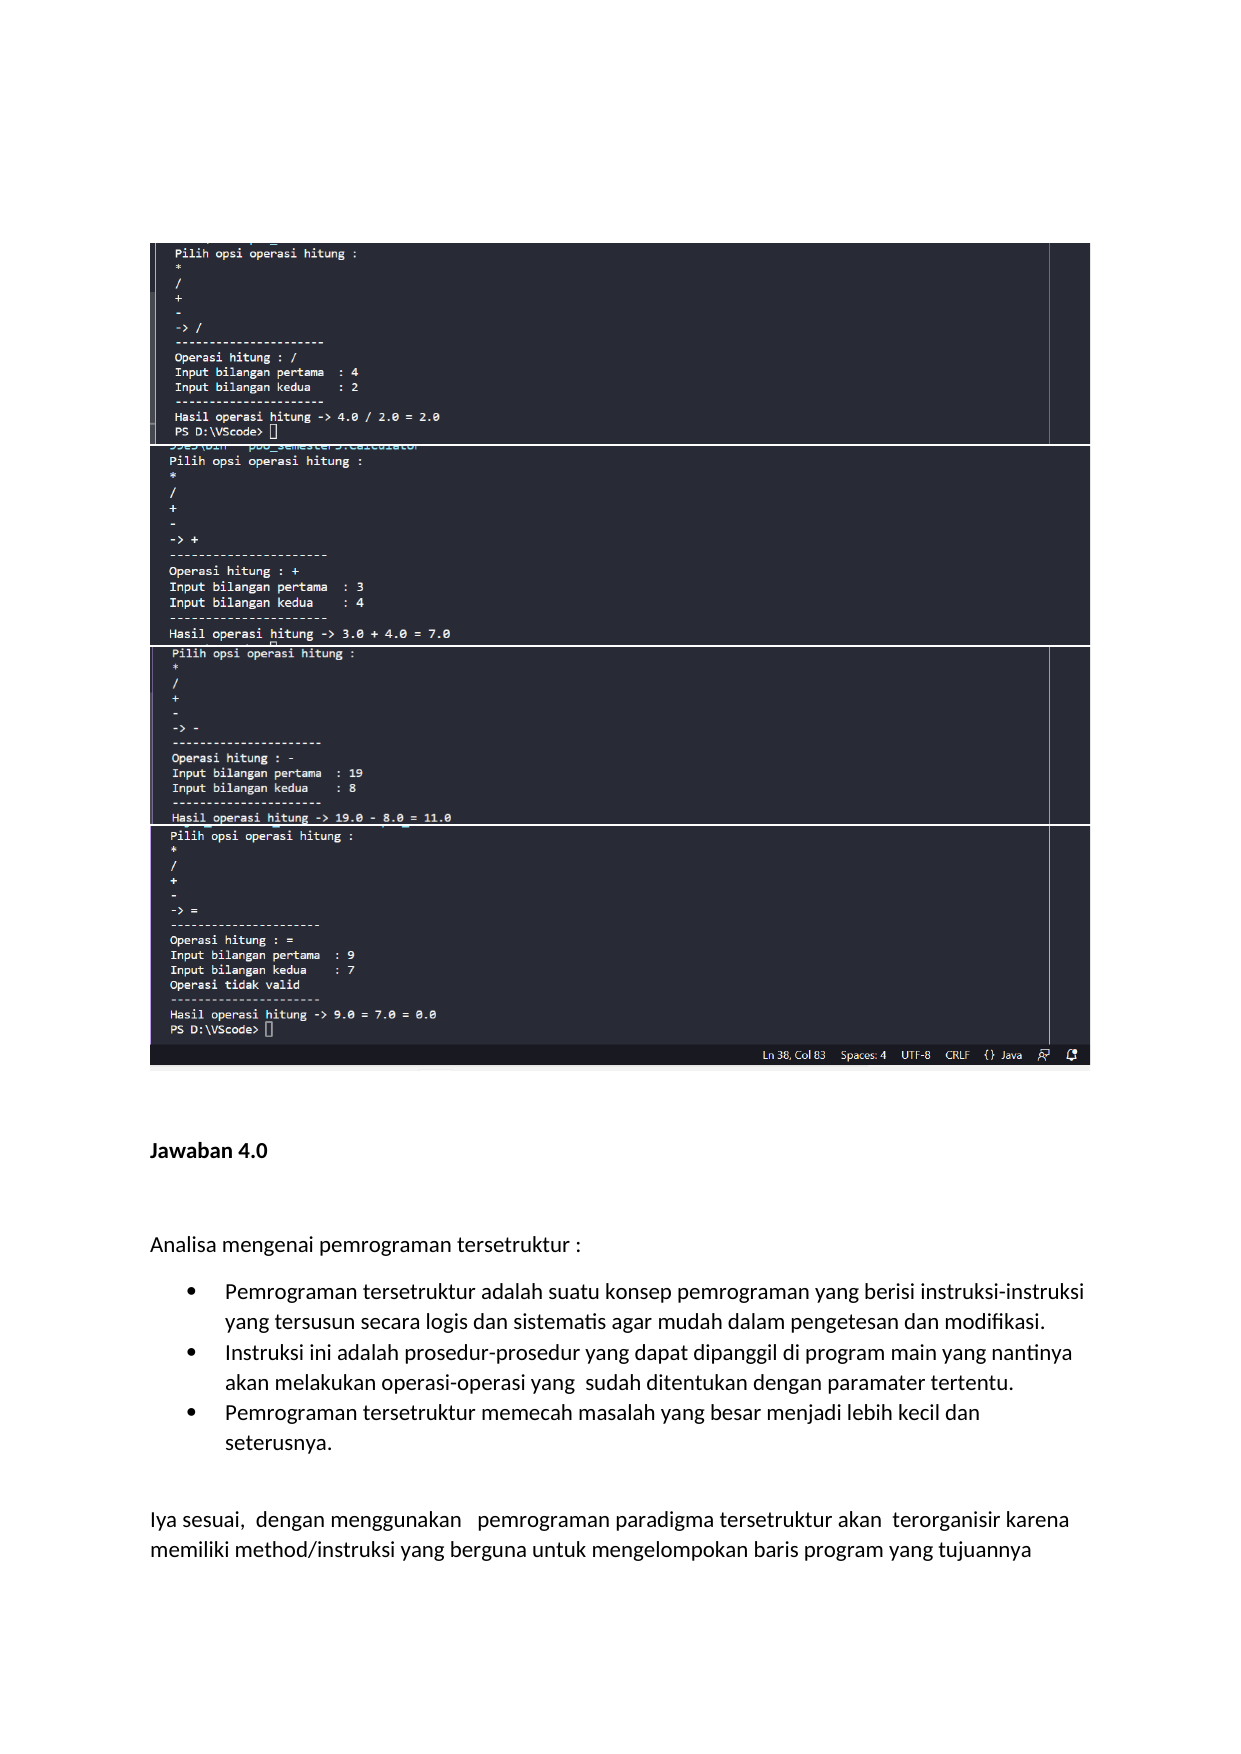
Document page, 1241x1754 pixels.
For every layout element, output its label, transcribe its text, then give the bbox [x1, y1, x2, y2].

list Pemrograman tersetruktur memecah masalah yang besar menjadi lebih kecil dan seterusnya. [187, 1398, 1090, 1456]
picture [150, 647, 1091, 824]
picture [150, 826, 1091, 1071]
picture [150, 243, 1091, 444]
list Instruksi ini adalah prosedur-prosedur yang dapat dipanggil di program main yang nantinya akan melakukan operasi-operasi yang sudah ditentukan dengan paramater tertentu. [187, 1338, 1090, 1396]
picture [150, 446, 1091, 645]
list Pemrograman tersetruktur adalah suatu konsep pemrograman yang berisi instruksi-instruksi yang tersusun secara logis dan sistematis agar mudah dalam pengetesan dan modifikasi. [187, 1277, 1090, 1336]
text Jawaban 4.0 [150, 1137, 1090, 1165]
text Analisa mengenai pemrograman tersetruktur : [150, 1230, 1090, 1258]
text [150, 1505, 1090, 1564]
